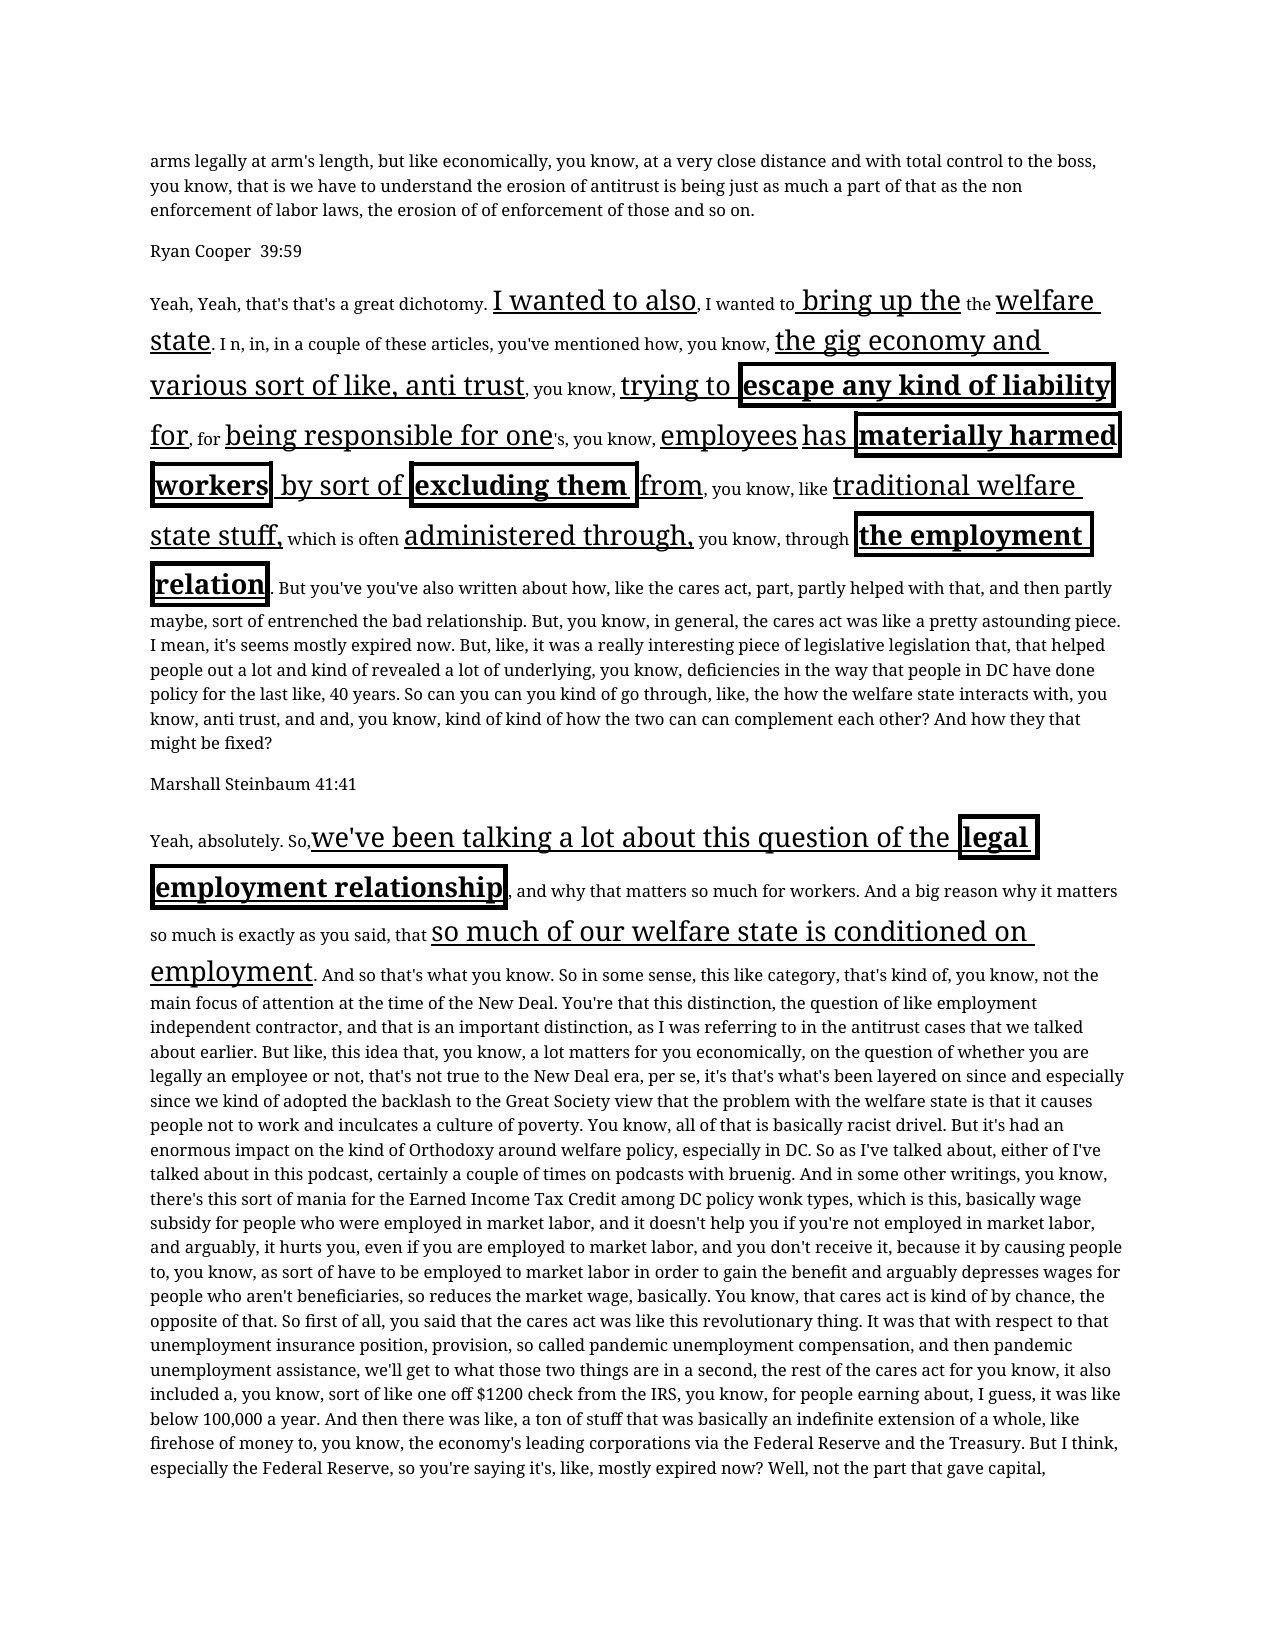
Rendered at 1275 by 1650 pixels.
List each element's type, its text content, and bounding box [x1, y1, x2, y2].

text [150, 150, 1125, 222]
text Marshall Steinbaum 41:41 [150, 773, 1125, 795]
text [150, 814, 1125, 1479]
text Ryan Cooper 39:59 [150, 240, 1125, 263]
text Yeah, Yeah, that's that's a great dichotomy. I wanted to also, I wanted to bring up the the welfare state. I n, in, in a couple of these articles, you've mentioned how, you know, the gig economy and various sort of like, anti trust, you know, trying to escape any kind of liability for, for being responsible for one's, you know, employees has materially harmed workers by sort of excluding them from, you know, like traditional welfare state stuff, which is often administered through, you know, through the employment relation. But you've you've also written about how, like the cares act, part, partly helped with that, and then partly maybe, sort of entrenched the bad relationship. But, you know, in general, the cares act was like a pretty astounding piece. I mean, it's seems mostly expired now. But, like, it was a really interesting piece of legislative legislation that, that helped people out a lot and kind of revealed a lot of underlying, you know, deficiencies in the way that people in DC have done policy for the last like, 40 years. So can you can you kind of go through, like, the how the welfare state interacts with, you know, anti trust, and and, you know, kind of kind of how the two can can complement each other? And how they that might be fixed? [150, 281, 1125, 754]
